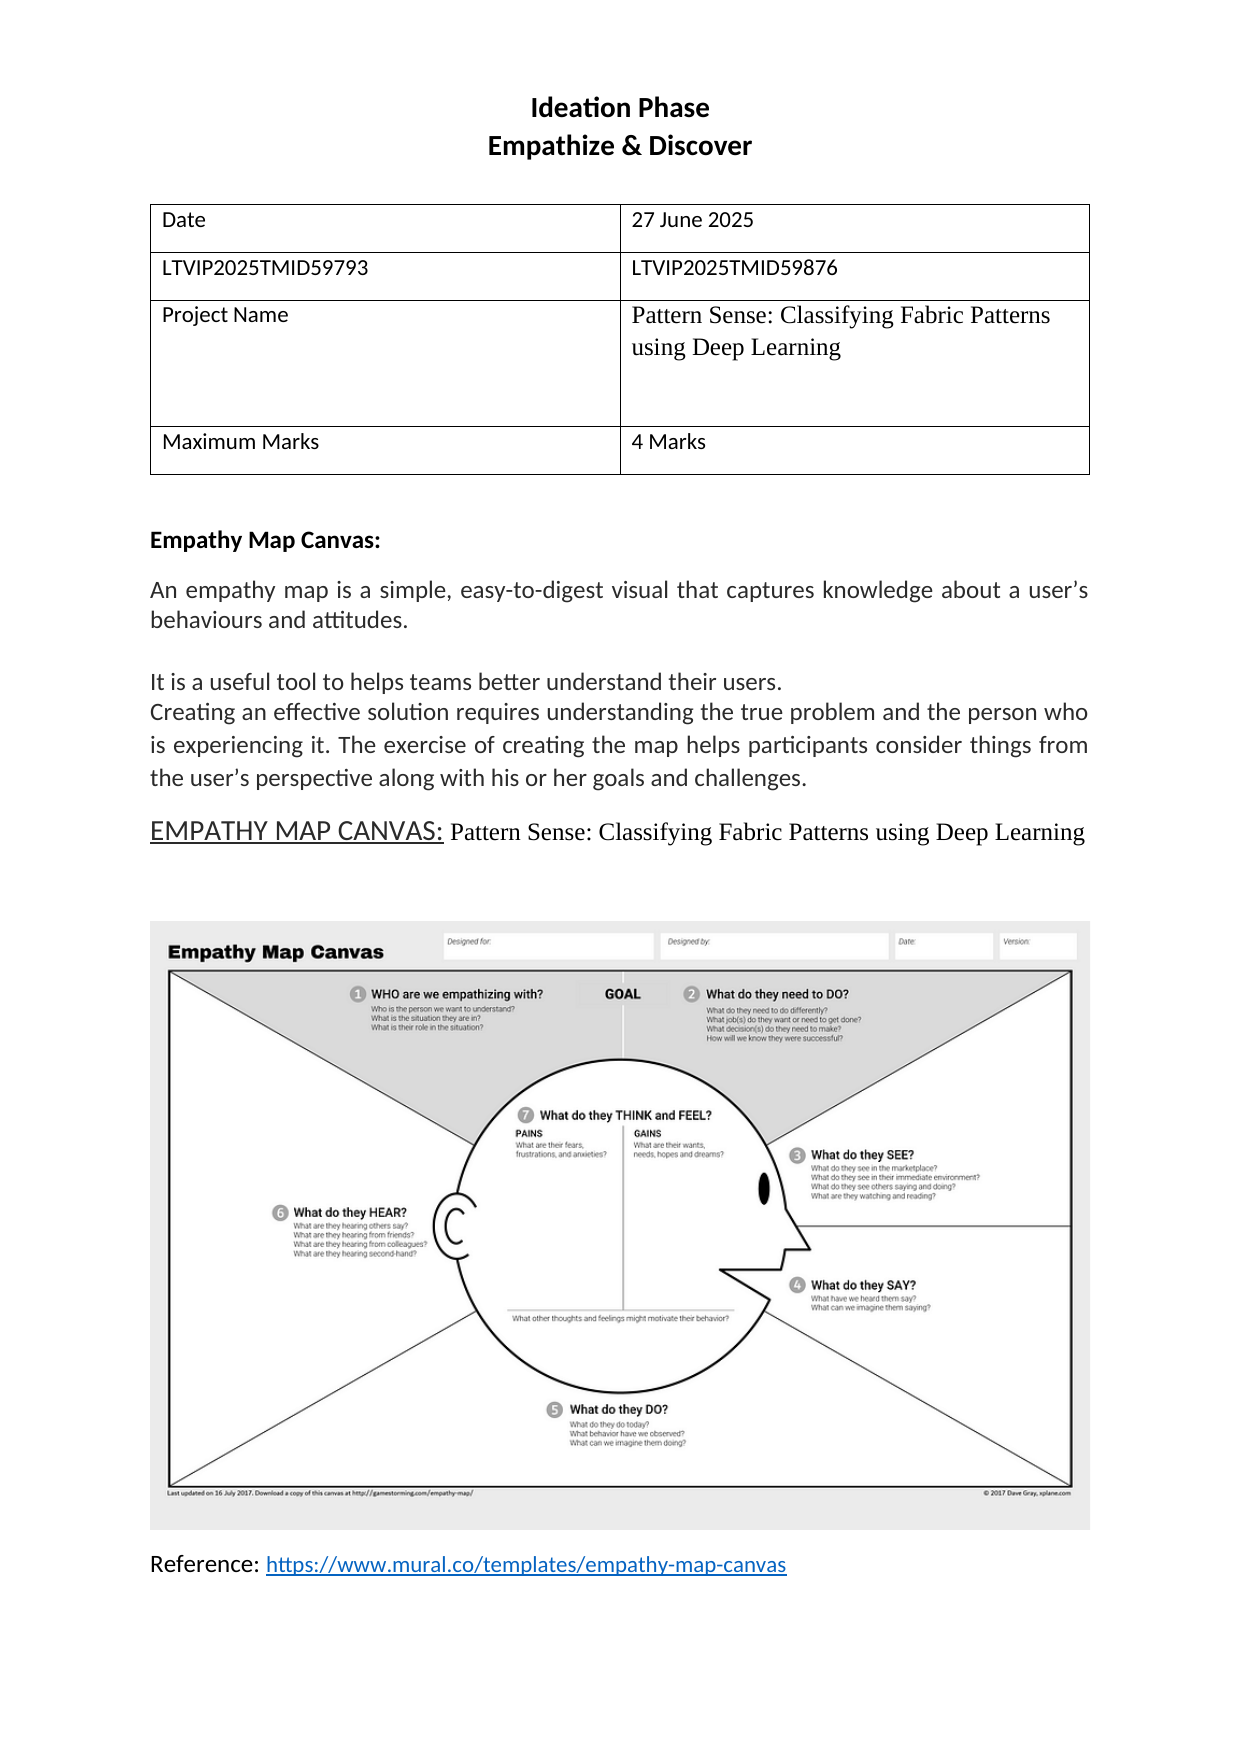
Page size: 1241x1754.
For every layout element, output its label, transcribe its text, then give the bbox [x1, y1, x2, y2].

table_cell LTVIP2025TMID59876 [621, 253, 1089, 299]
text An empathy map is a simple, easy-to-digest visual that captures knowledge about a user’s behaviours and attitudes. [150, 574, 1090, 635]
picture [150, 921, 1091, 1530]
text Empathy Map Canvas: [150, 524, 1090, 555]
text It is a useful tool to helps teams better understand their users. [150, 666, 1090, 696]
text Ideation Phase [150, 89, 1090, 124]
text EMPATHY MAP CANVAS: Pattern Sense: Classifying Fabric Patterns using Deep Learning [150, 812, 1090, 847]
table_cell Project Name [151, 301, 620, 426]
table_header 27 June 2025 [621, 205, 1089, 252]
text Empathize & Discover [150, 127, 1090, 163]
table_header Date [151, 205, 620, 252]
table_cell LTVIP2025TMID59793 [151, 253, 620, 299]
table_cell Maximum Marks [151, 427, 620, 474]
text Reference: https://www.mural.co/templates/empathy-map-canvas [150, 1548, 1090, 1579]
table_cell 4 Marks [621, 427, 1089, 474]
table_cell Pattern Sense: Classifying Fabric Patterns using Deep Learning [621, 301, 1089, 426]
text Creating an effective solution requires understanding the true problem and the person who is experiencing it. The exercise of creating the map helps participants consider things from the user’s perspective along with his or her goals and challenges. [150, 696, 1090, 793]
